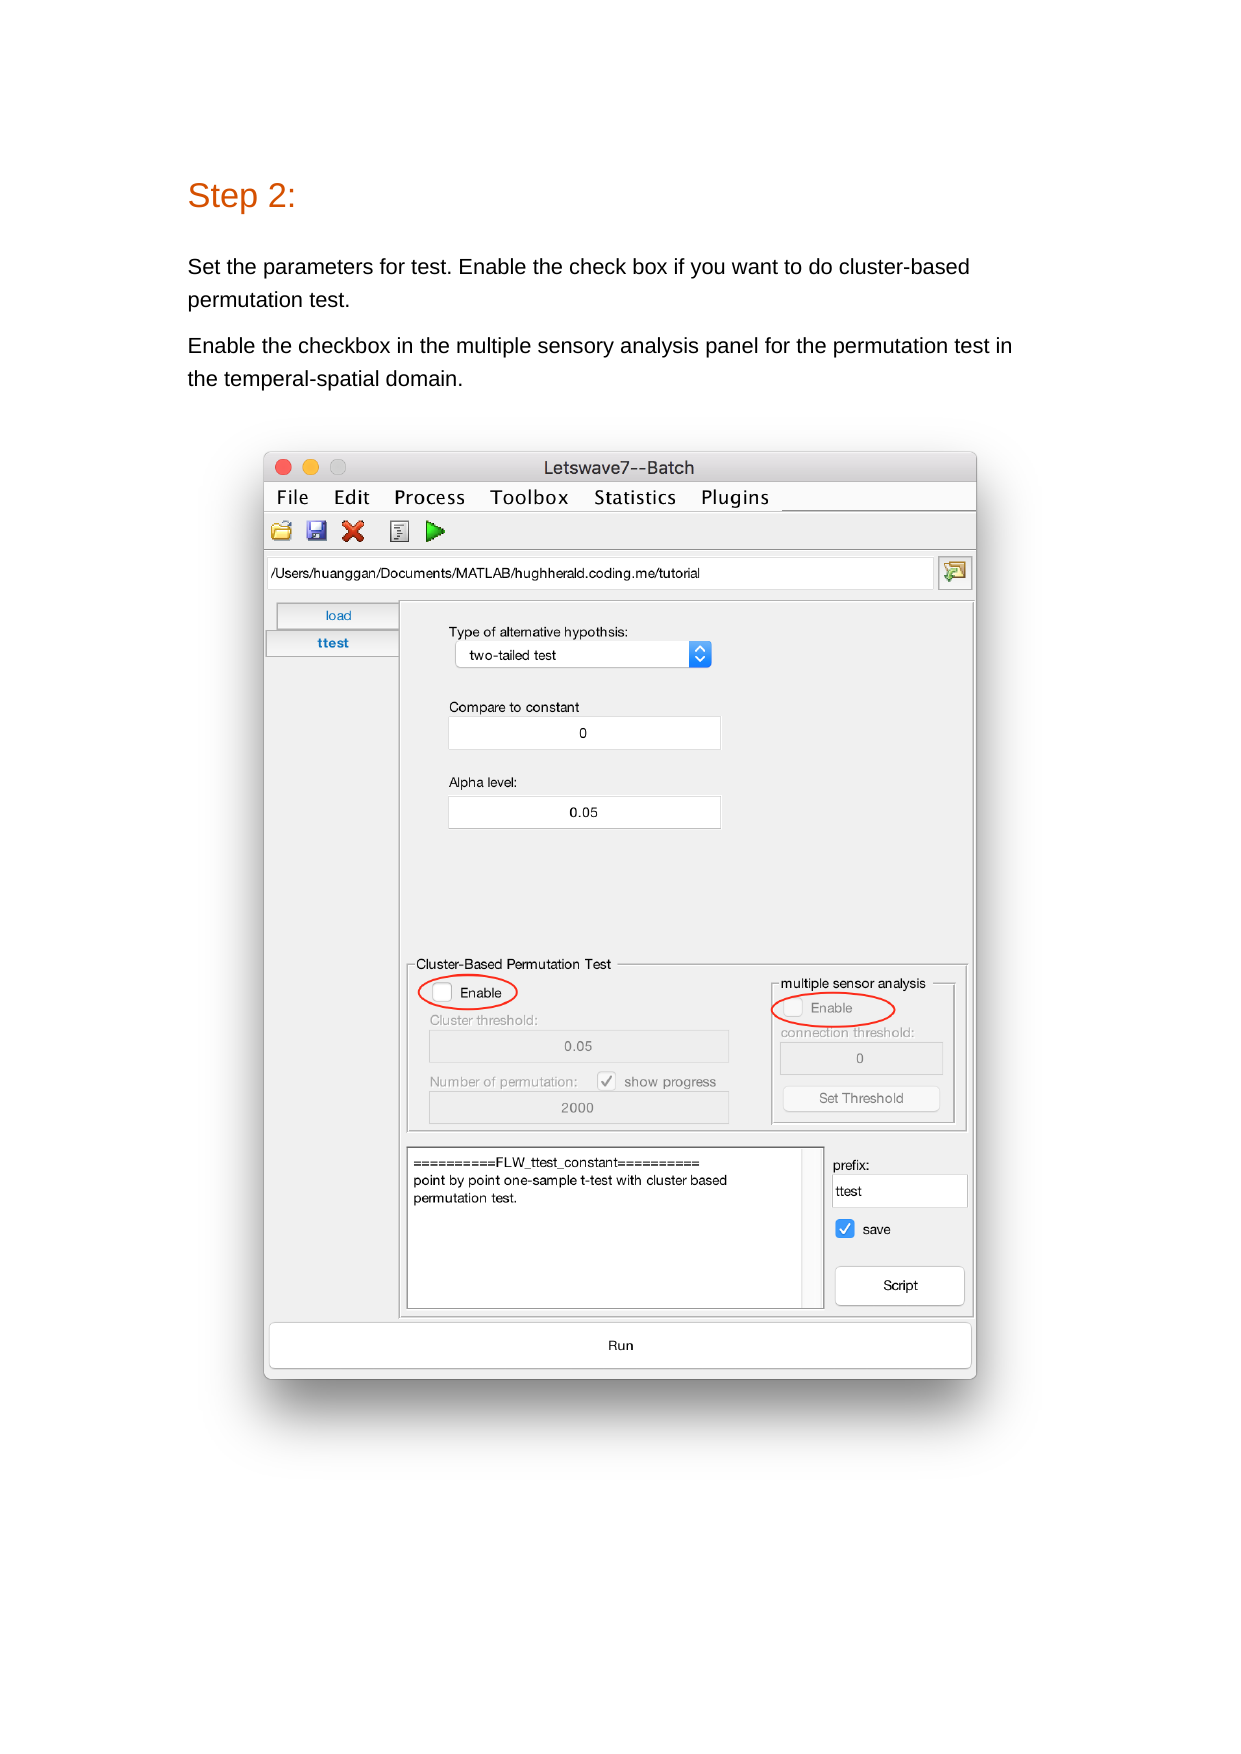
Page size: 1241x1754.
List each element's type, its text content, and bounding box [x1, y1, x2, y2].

text Set the parameters for test. Enable the check box if you want to do cluster-based permutation test. [187, 250, 1037, 315]
subtitle Step 2: [187, 162, 1037, 227]
text Enable the checkbox in the multiple sensory analysis panel for the permutation test in the temperal-spatial domain. [187, 329, 1037, 394]
picture [187, 408, 1053, 1488]
